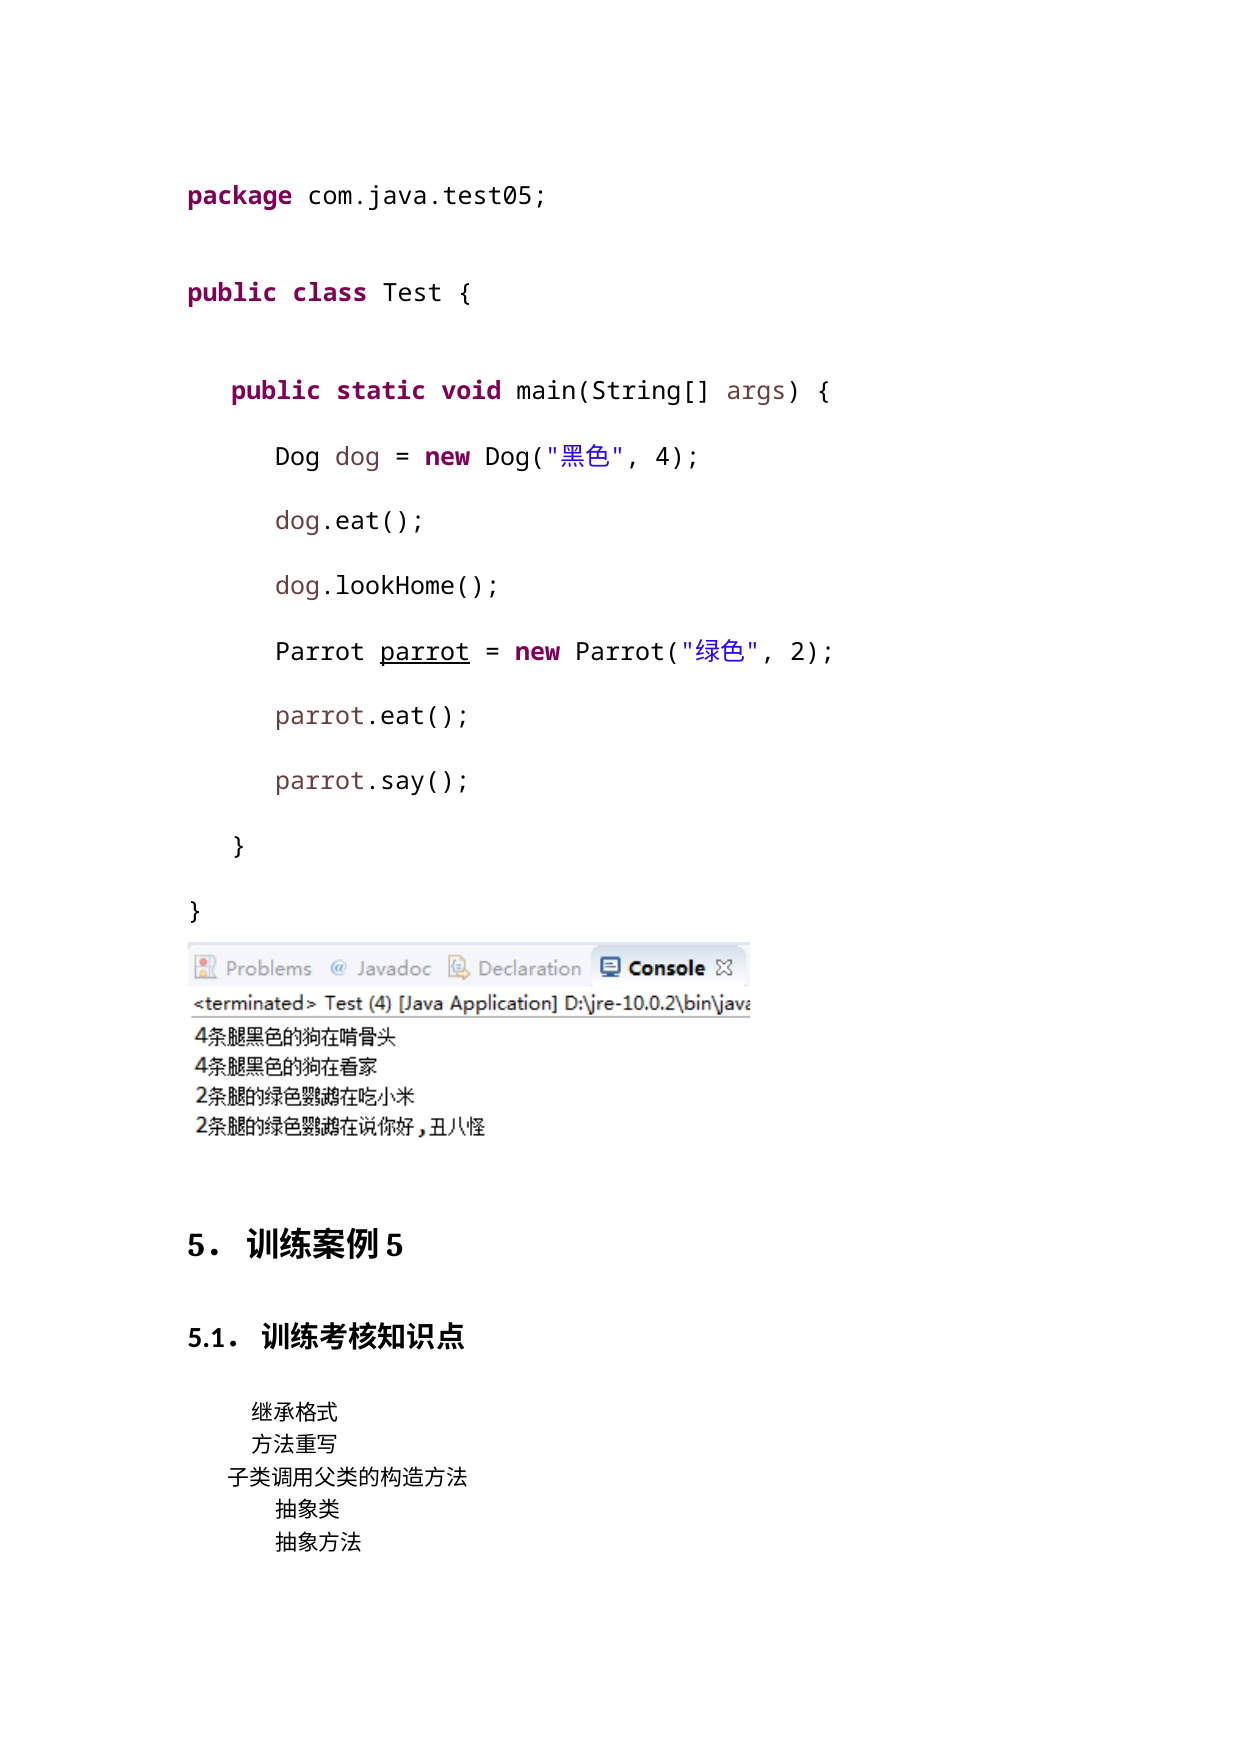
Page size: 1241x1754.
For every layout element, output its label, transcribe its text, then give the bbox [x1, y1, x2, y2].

text } [187, 812, 1053, 877]
text package com.java.test05; [187, 162, 1053, 227]
text dog.eat(); [187, 487, 1053, 552]
subtitle 训练案例5 [187, 1210, 1053, 1275]
text Parrot parrot = new Parrot("绿色", 2); [187, 617, 1053, 682]
text } [187, 877, 1053, 942]
text public class Test { [187, 259, 1053, 324]
picture [187, 942, 750, 1150]
text 子类调用父类的构造方法 [187, 1459, 1053, 1492]
text 方法重写 [187, 1427, 1053, 1459]
text public static void main(String[] args) { [187, 357, 1053, 422]
text parrot.say(); [187, 747, 1053, 812]
text Dog dog = new Dog("黑色", 4); [187, 422, 1053, 487]
text dog.lookHome(); [187, 552, 1053, 617]
text 抽象类 [231, 1492, 1053, 1524]
text parrot.eat(); [187, 682, 1053, 747]
subtitle 训练考核知识点 [187, 1302, 1053, 1367]
text 继承格式 [187, 1394, 1053, 1427]
text 抽象方法 [231, 1524, 1053, 1557]
